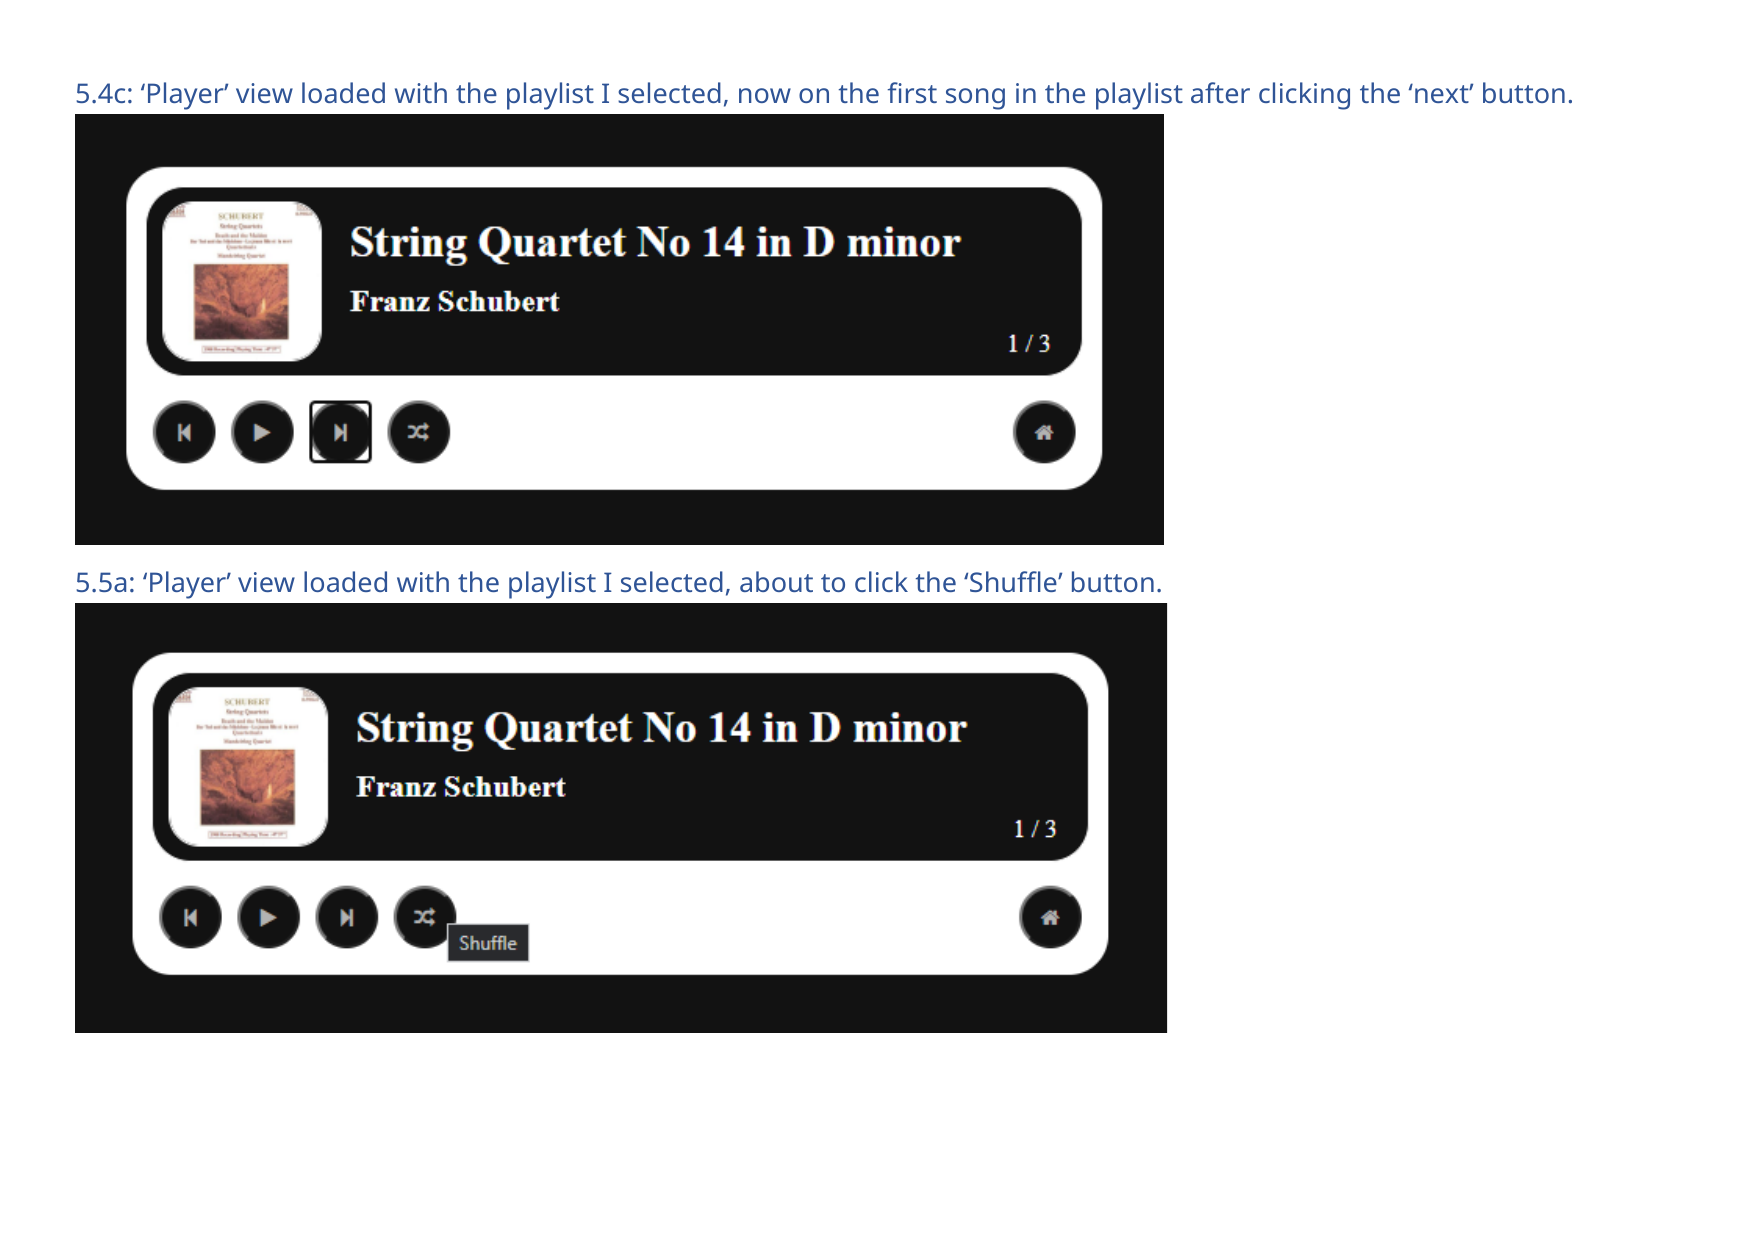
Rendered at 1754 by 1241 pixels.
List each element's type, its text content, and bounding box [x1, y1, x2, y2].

picture [75, 114, 1164, 545]
subtitle 5.4c: ‘Player’ view loaded with the playlist I selected, now on the first song in the playlist after clicking the ‘next’ button. [75, 75, 1679, 112]
picture [75, 603, 1168, 1033]
subtitle 5.5a: ‘Player’ view loaded with the playlist I selected, about to click the ‘Shuffle’ button. [75, 563, 1679, 600]
